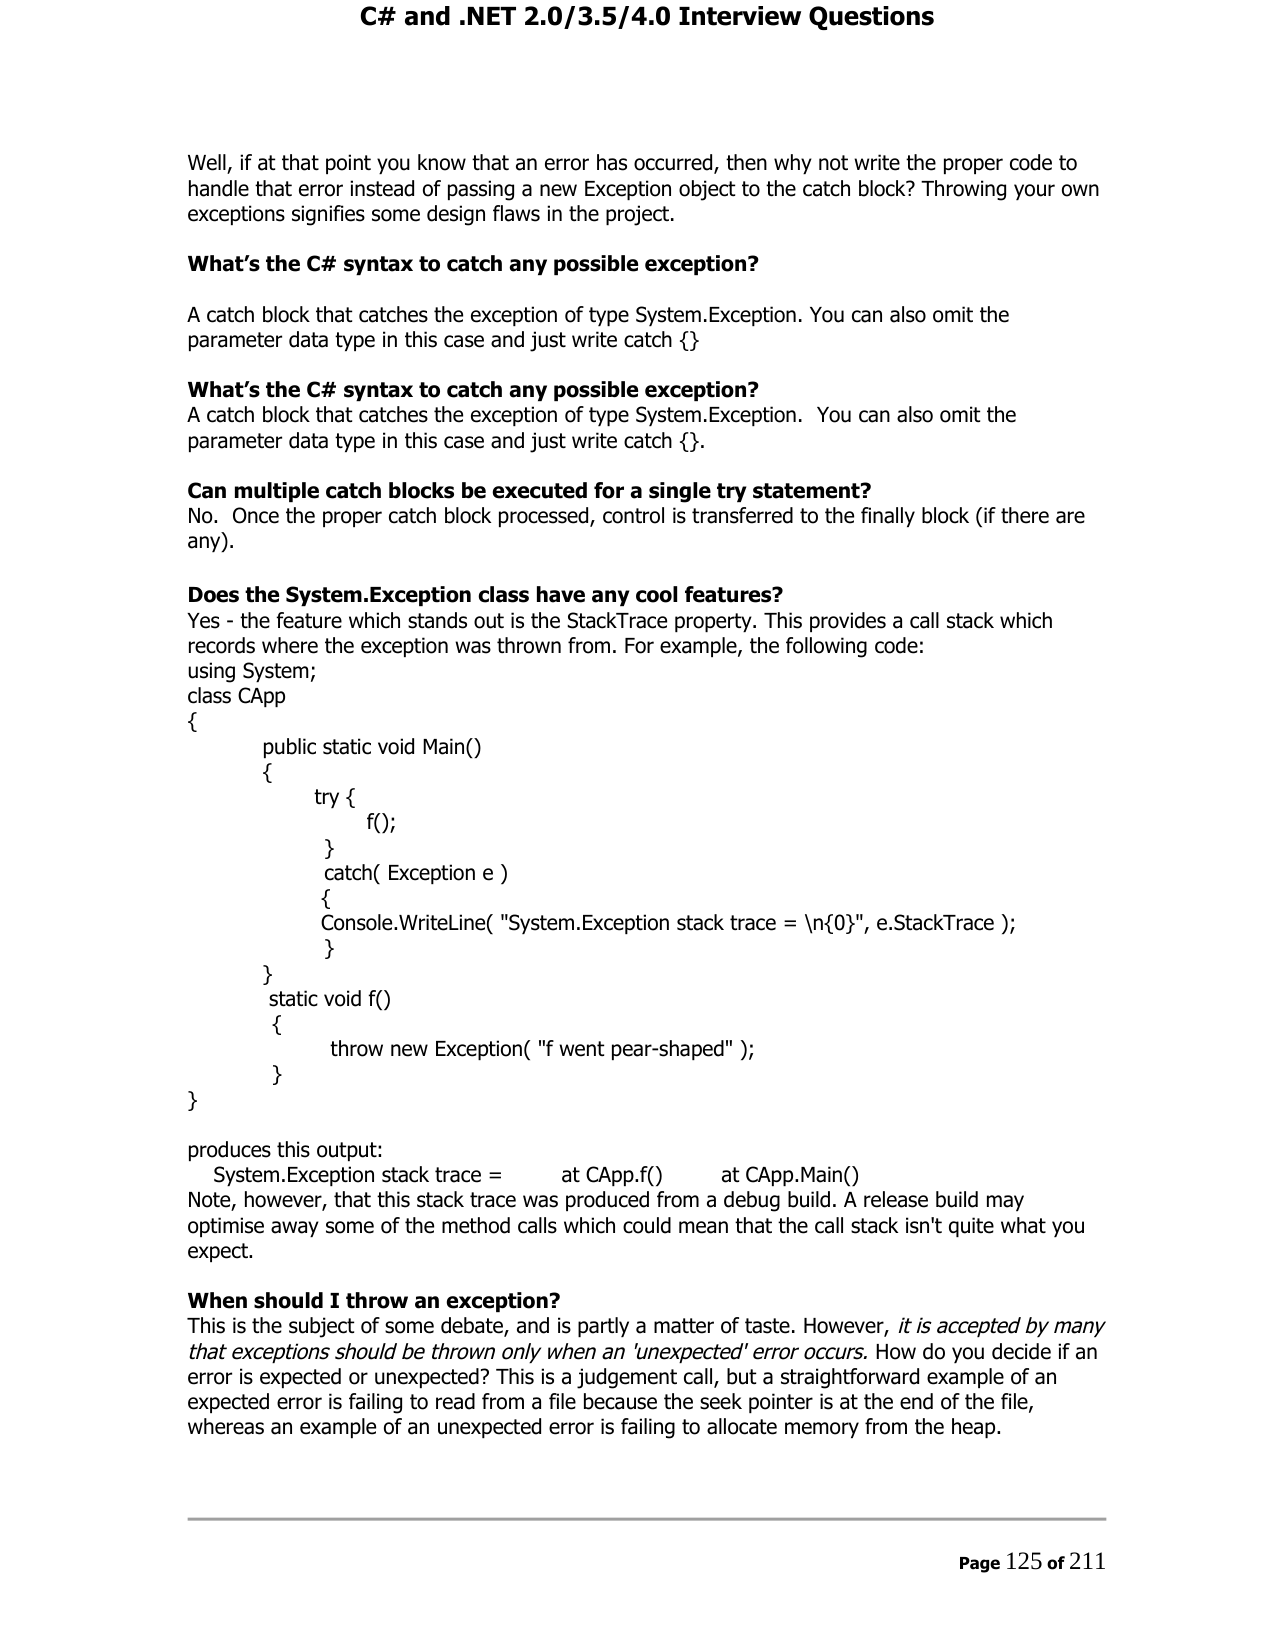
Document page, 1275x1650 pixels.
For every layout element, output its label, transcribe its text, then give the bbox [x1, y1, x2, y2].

text { [187, 884, 1106, 910]
text public static void Main() [187, 733, 1106, 758]
text } [187, 1061, 1106, 1086]
text Can multiple catch blocks be executed for a single try statement? No. Once the proper catch block processed, control is transferred to the finally block (if there are any). [187, 478, 1106, 582]
text catch( Exception e ) [187, 859, 1106, 884]
text } [187, 960, 1106, 985]
text f(); [187, 809, 1106, 834]
text Does the System.Exception class have any cool features? [187, 582, 1106, 607]
text } [187, 935, 1106, 960]
text Well, if at that point you know that an error has occurred, then why not write the proper code to handle that error instead of passing a new Exception object to the catch block? Throwing your own exceptions signifies some design flaws in the project. [187, 150, 1106, 226]
text Console.WriteLine( "System.Exception stack trace = \n{0}", e.StackTrace ); [262, 910, 1106, 935]
text This is the subject of some debate, and is partly a matter of taste. However, it is accepted by many that exceptions should be thrown only when an 'unexpected' error occurs. How do you decide if an error is expected or unexpected? This is a judgement call, but a straightforward example of an expected error is failing to read from a file because the seek pointer is at the end of the file, whereas an example of an unexpected error is failing to allocate memory from the heap. [187, 1313, 1106, 1439]
text } [187, 1086, 1106, 1111]
text Yes - the feature which stands out is the StackTrace property. This provides a call stack which records where the exception was thrown from. For example, the following code: [187, 607, 1106, 658]
text produces this output: [187, 1137, 1106, 1162]
text { [187, 758, 1106, 784]
text { [187, 708, 1106, 733]
text Note, however, that this stack trace was produced from a debug build. A release build may optimise away some of the method calls which could mean that the call stack isn't quite what you expect. [187, 1187, 1106, 1263]
text class CApp [187, 683, 1106, 708]
text using System; [187, 658, 1106, 683]
text } [187, 834, 1106, 859]
text try { [187, 784, 1106, 809]
text What’s the C# syntax to catch any possible exception? A catch block that catches the exception of type System.Exception. You can also omit the parameter data type in this case and just write catch {}. [187, 377, 1106, 478]
text throw new Exception( "f went pear-shaped" ); [187, 1036, 1106, 1061]
text { [187, 1011, 1106, 1036]
text System.Exception stack trace = at CApp.f() at CApp.Main() [187, 1162, 1106, 1187]
text What’s the C# syntax to catch any possible exception? [187, 251, 1106, 276]
text When should I throw an exception? [187, 1288, 1106, 1313]
text static void f() [187, 985, 1106, 1011]
text A catch block that catches the exception of type System.Exception. You can also omit the parameter data type in this case and just write catch {} [187, 301, 1106, 352]
